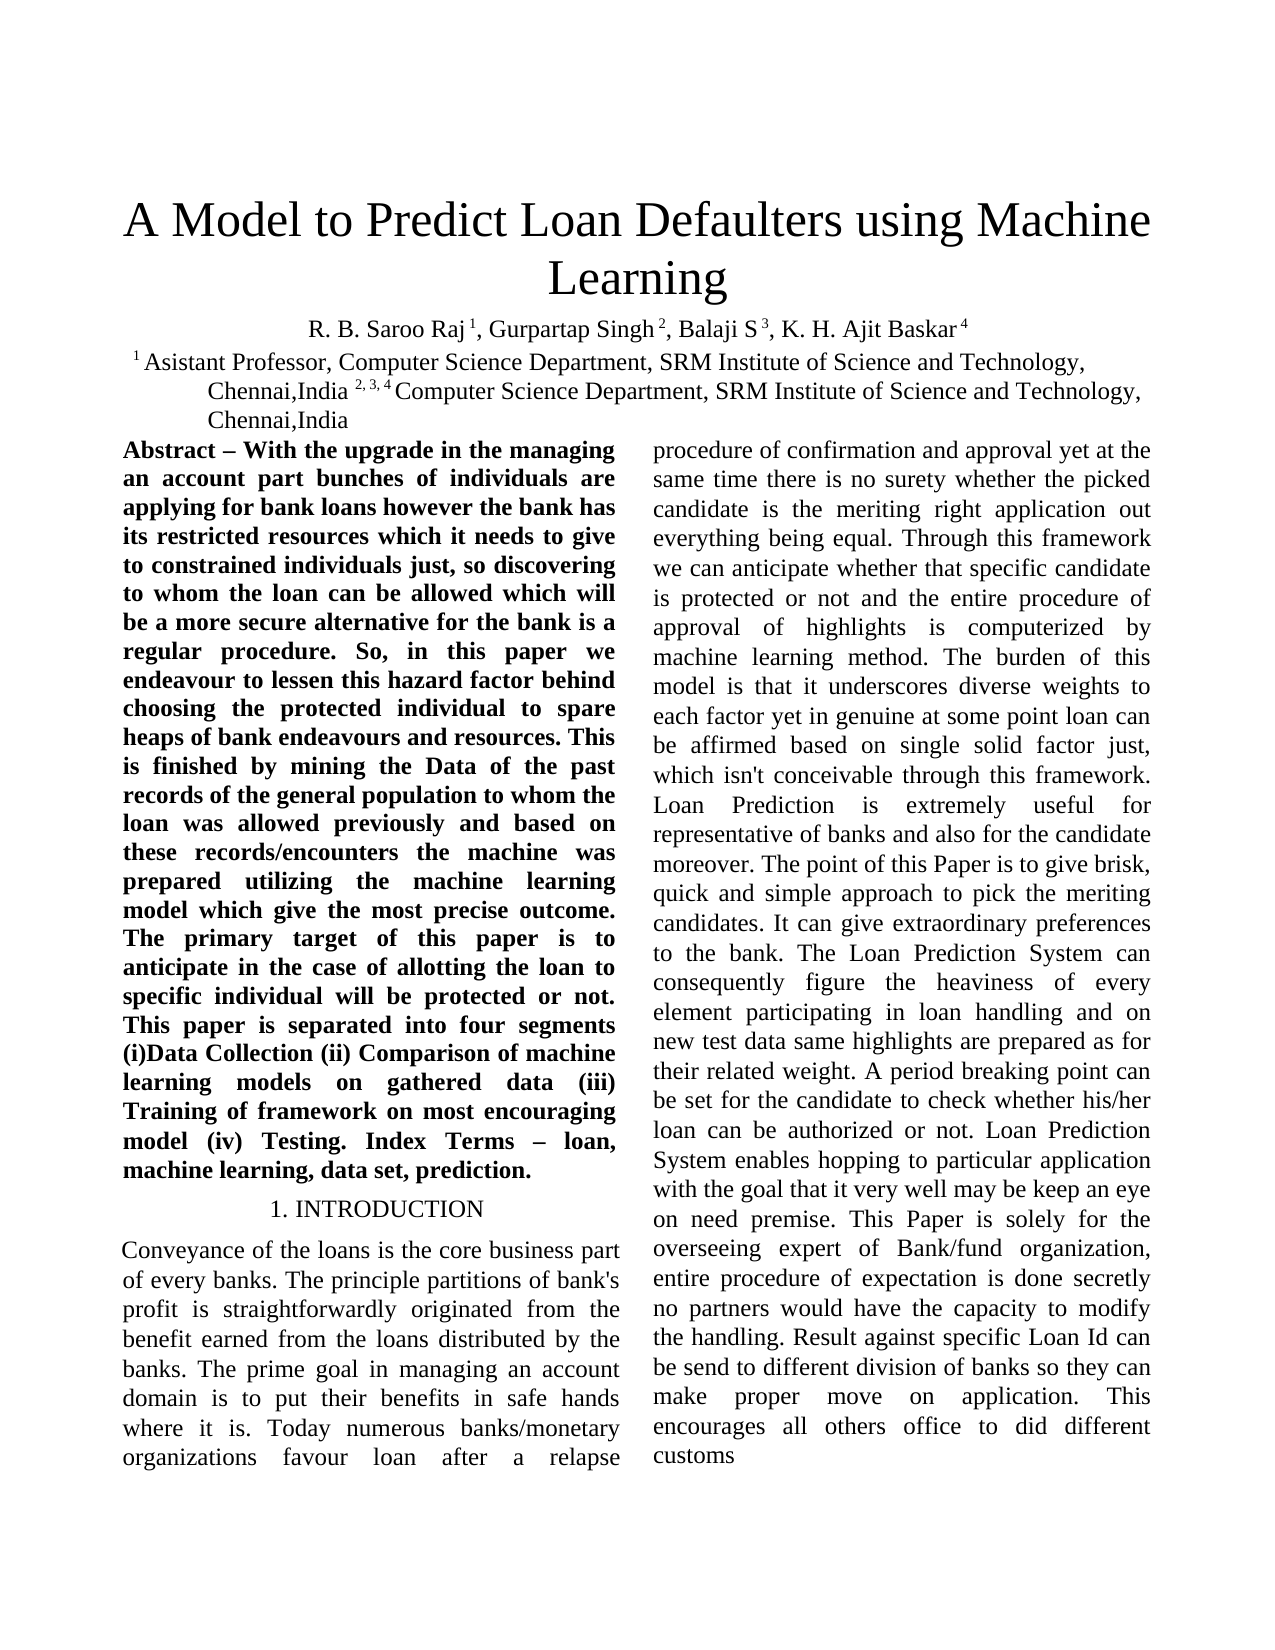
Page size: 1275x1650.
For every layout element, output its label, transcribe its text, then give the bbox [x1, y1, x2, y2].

text R. B. Saroo Raj 1, Gurpartap Singh 2, Balaji S 3, K. H. Ajit Baskar 4 [123, 314, 1152, 343]
subtitle 1. INTRODUCTION [137, 1194, 616, 1222]
text Abstract – With the upgrade in the managing an account part bunches of individuals are applying for bank loans however the bank has its restricted resources which it needs to give to constrained individuals just, so discovering to whom the loan can be allowed which will be a more secure alternative for the bank is a regular procedure. So, in this paper we endeavour to lessen this hazard factor behind choosing the protected individual to spare heaps of bank endeavours and resources. This is finished by mining the Data of the past records of the general population to whom the loan was allowed previously and based on these records/encounters the machine was prepared utilizing the machine learning model which give the most precise outcome. The primary target of this paper is to anticipate in the case of allotting the loan to specific individual will be protected or not. This paper is separated into four segments (i)Data Collection (ii) Comparison of machine learning models on gathered data (iii) Training of framework on most encouraging model (iv) Testing. Index Terms – loan, machine learning, data set, prediction. [123, 435, 616, 1184]
text 1 Asistant Professor, Computer Science Department, SRM Institute of Science and Technology, Chennai,India 2, 3, 4 Computer Science Department, SRM Institute of Science and Technology, Chennai,India [133, 347, 1152, 434]
text Conveyance of the loans is the core business part of every banks. The principle partitions of bank's profit is straightforwardly originated from the benefit earned from the loans distributed by the banks. The prime goal in managing an account domain is to put their benefits in safe hands where it is. Today numerous banks/monetary organizations favour loan after a relapse procedure of confirmation and approval yet at the same time there is no surety whether the picked candidate is the meriting right application out everything being equal. Through this framework we can anticipate whether that specific candidate is protected or not and the entire procedure of approval of highlights is computerized by machine learning method. The burden of this model is that it underscores diverse weights to each factor yet in genuine at some point loan can be affirmed based on single solid factor just, which isn't conceivable through this framework. Loan Prediction is extremely useful for representative of banks and also for the candidate moreover. The point of this Paper is to give brisk, quick and simple approach to pick the meriting candidates. It can give extraordinary preferences to the bank. The Loan Prediction System can consequently figure the heaviness of every element participating in loan handling and on new test data same highlights are prepared as for their related weight. A period breaking point can be set for the candidate to check whether his/her loan can be authorized or not. Loan Prediction System enables hopping to particular application with the goal that it very well may be keep an eye on need premise. This Paper is solely for the overseeing expert of Bank/fund organization, entire procedure of expectation is done secretly no partners would have the capacity to modify the handling. Result against specific Loan Id can be send to different division of banks so they can make proper move on application. This encourages all others office to did different customs [652, 435, 1151, 1469]
subtitle A Model to Predict Loan Defaulters using Machine Learning [123, 191, 1152, 305]
